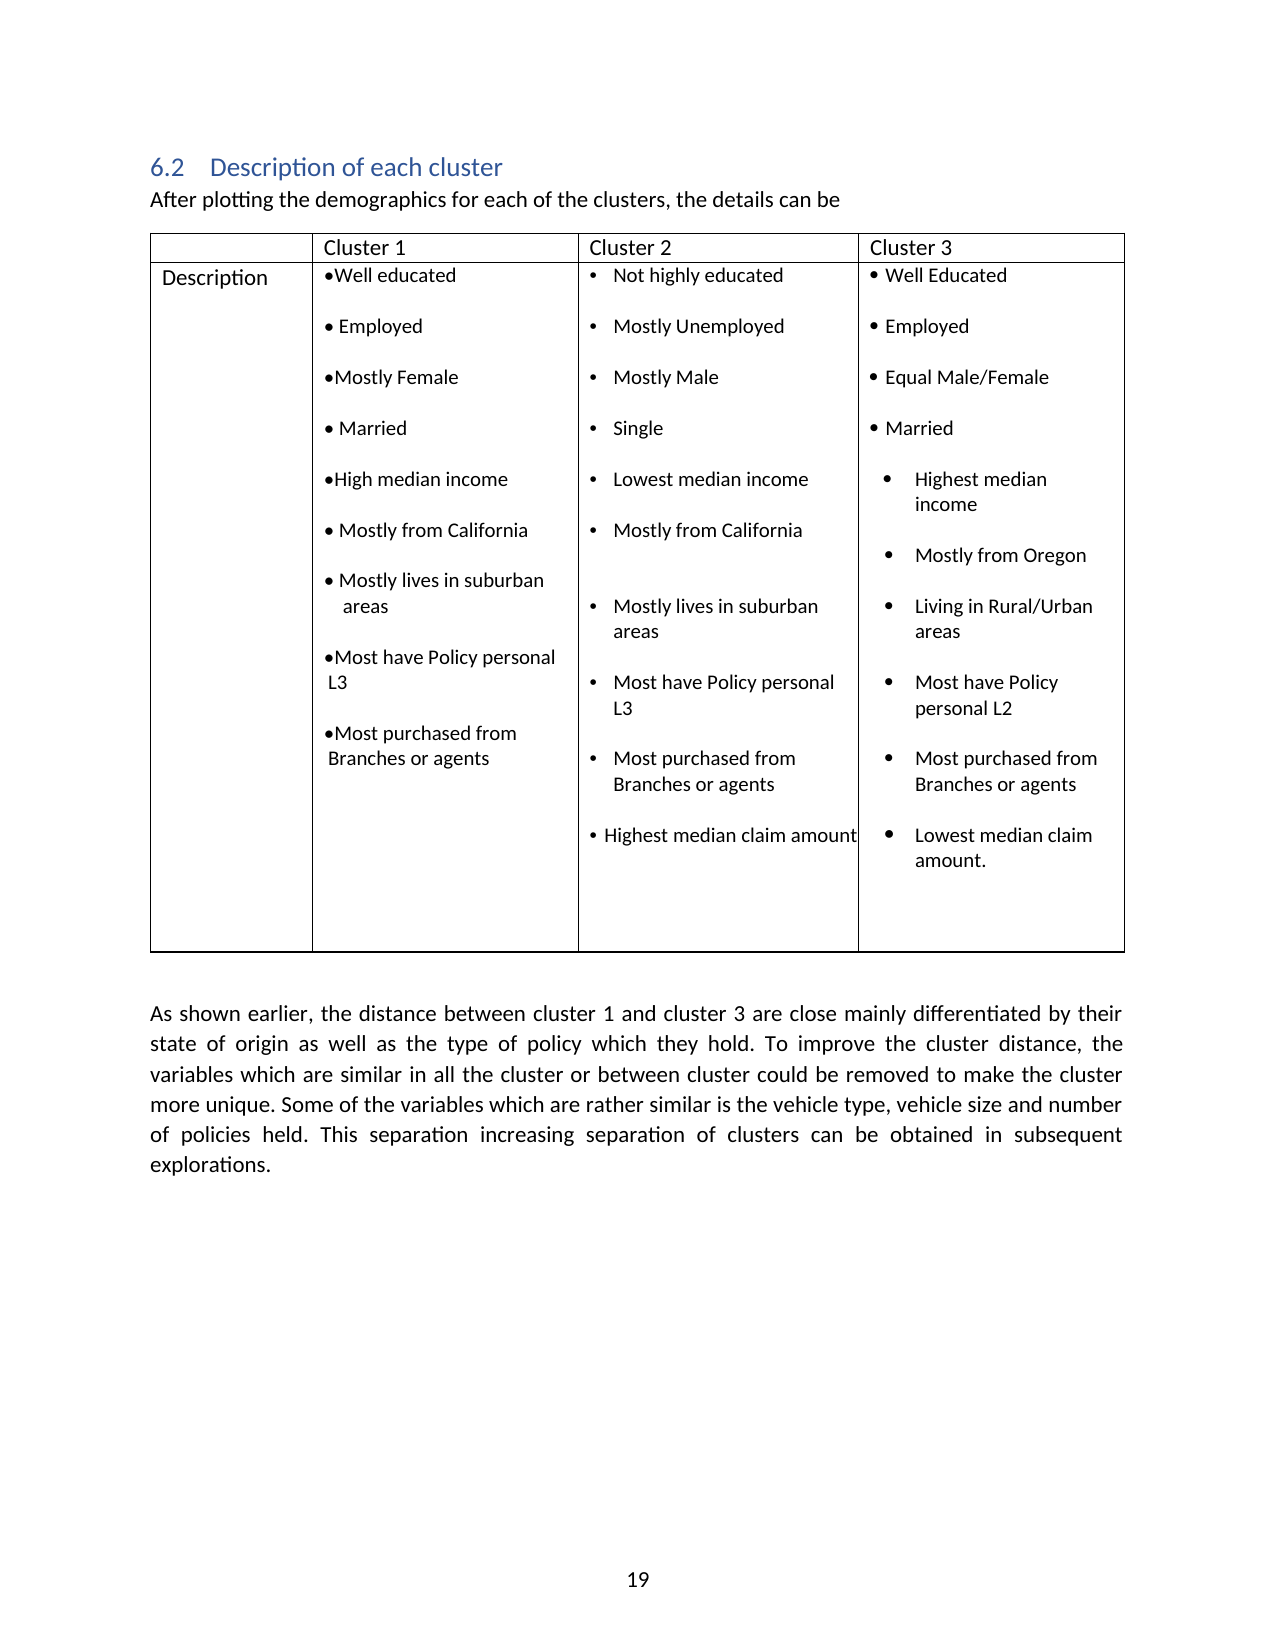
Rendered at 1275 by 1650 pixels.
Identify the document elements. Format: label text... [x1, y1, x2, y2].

table_cell Not highly educated Mostly Unemployed Mostly Male Single Lowest median income Mostly from California Mostly lives in suburban areas Most have Policy personal L3 Most purchased from Branches or agents Highest median claim amount [579, 263, 858, 951]
text After plotting the demographics for each of the clusters, the details can be [150, 186, 1125, 214]
table_header Cluster 2 [579, 234, 858, 262]
table_cell Well Educated Employed Equal Male/Female Married Highest median income Mostly from Oregon Living in Rural/Urban areas Most have Policy personal L2 Most purchased from Branches or agents Lowest median claim amount. [859, 263, 1124, 951]
table_cell Description [151, 263, 312, 951]
text As shown earlier, the distance between cluster 1 and cluster 3 are close mainly differentiated by their state of origin as well as the type of policy which they hold. To improve the cluster distance, the variables which are similar in all the cluster or between cluster could be removed to make the cluster more unique. Some of the variables which are rather similar is the vehicle type, vehicle size and number of policies held. This separation increasing separation of clusters can be obtained in subsequent explorations. [150, 999, 1125, 1178]
table_header [151, 234, 312, 262]
table_cell •Well educated • Employed •Mostly Female • Married •High median income • Mostly from California • Mostly lives in suburban areas •Most have Policy personal L3 •Most purchased from Branches or agents [313, 263, 578, 951]
table_header Cluster 3 [859, 234, 1124, 262]
table_header Cluster 1 [313, 234, 578, 262]
subtitle Description of each cluster [150, 150, 1125, 183]
